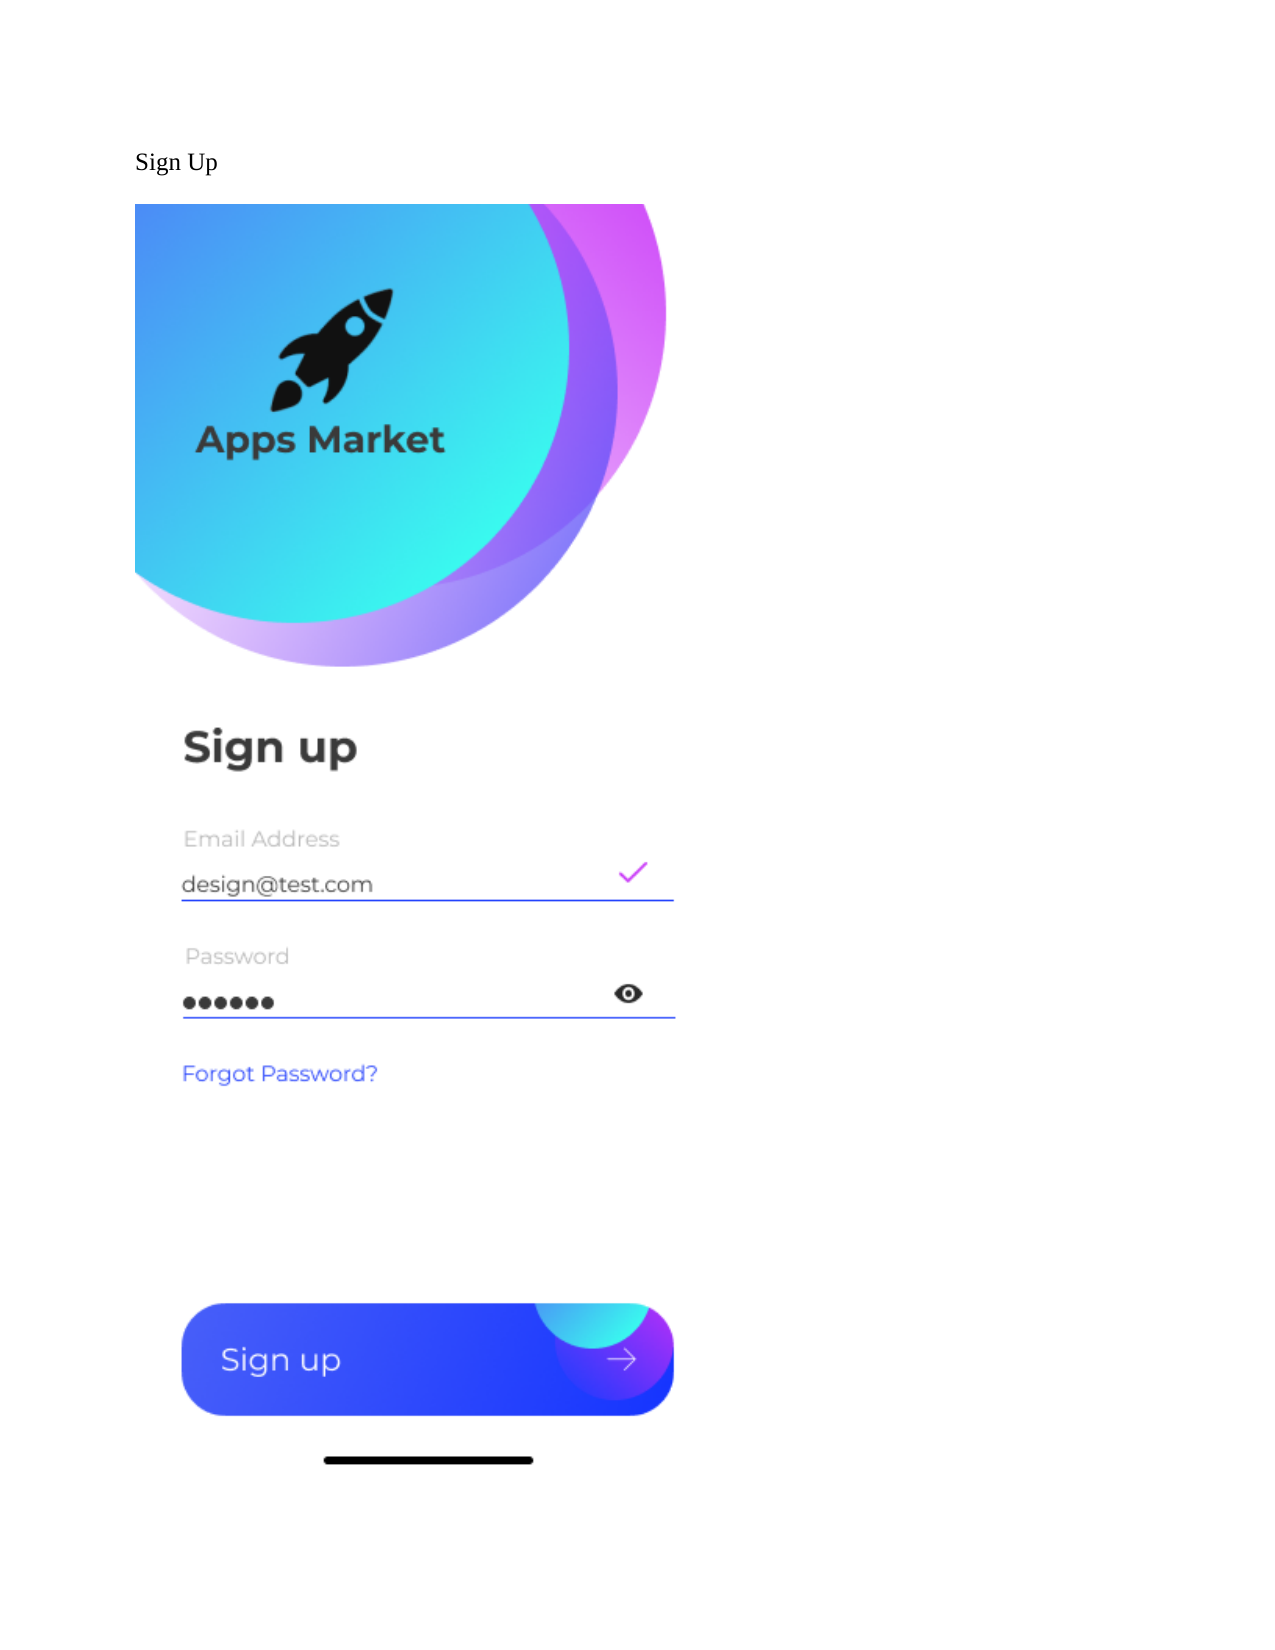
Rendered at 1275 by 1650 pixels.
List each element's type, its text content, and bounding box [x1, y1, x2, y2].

text Sign Up [135, 150, 1140, 175]
picture [135, 204, 721, 1474]
